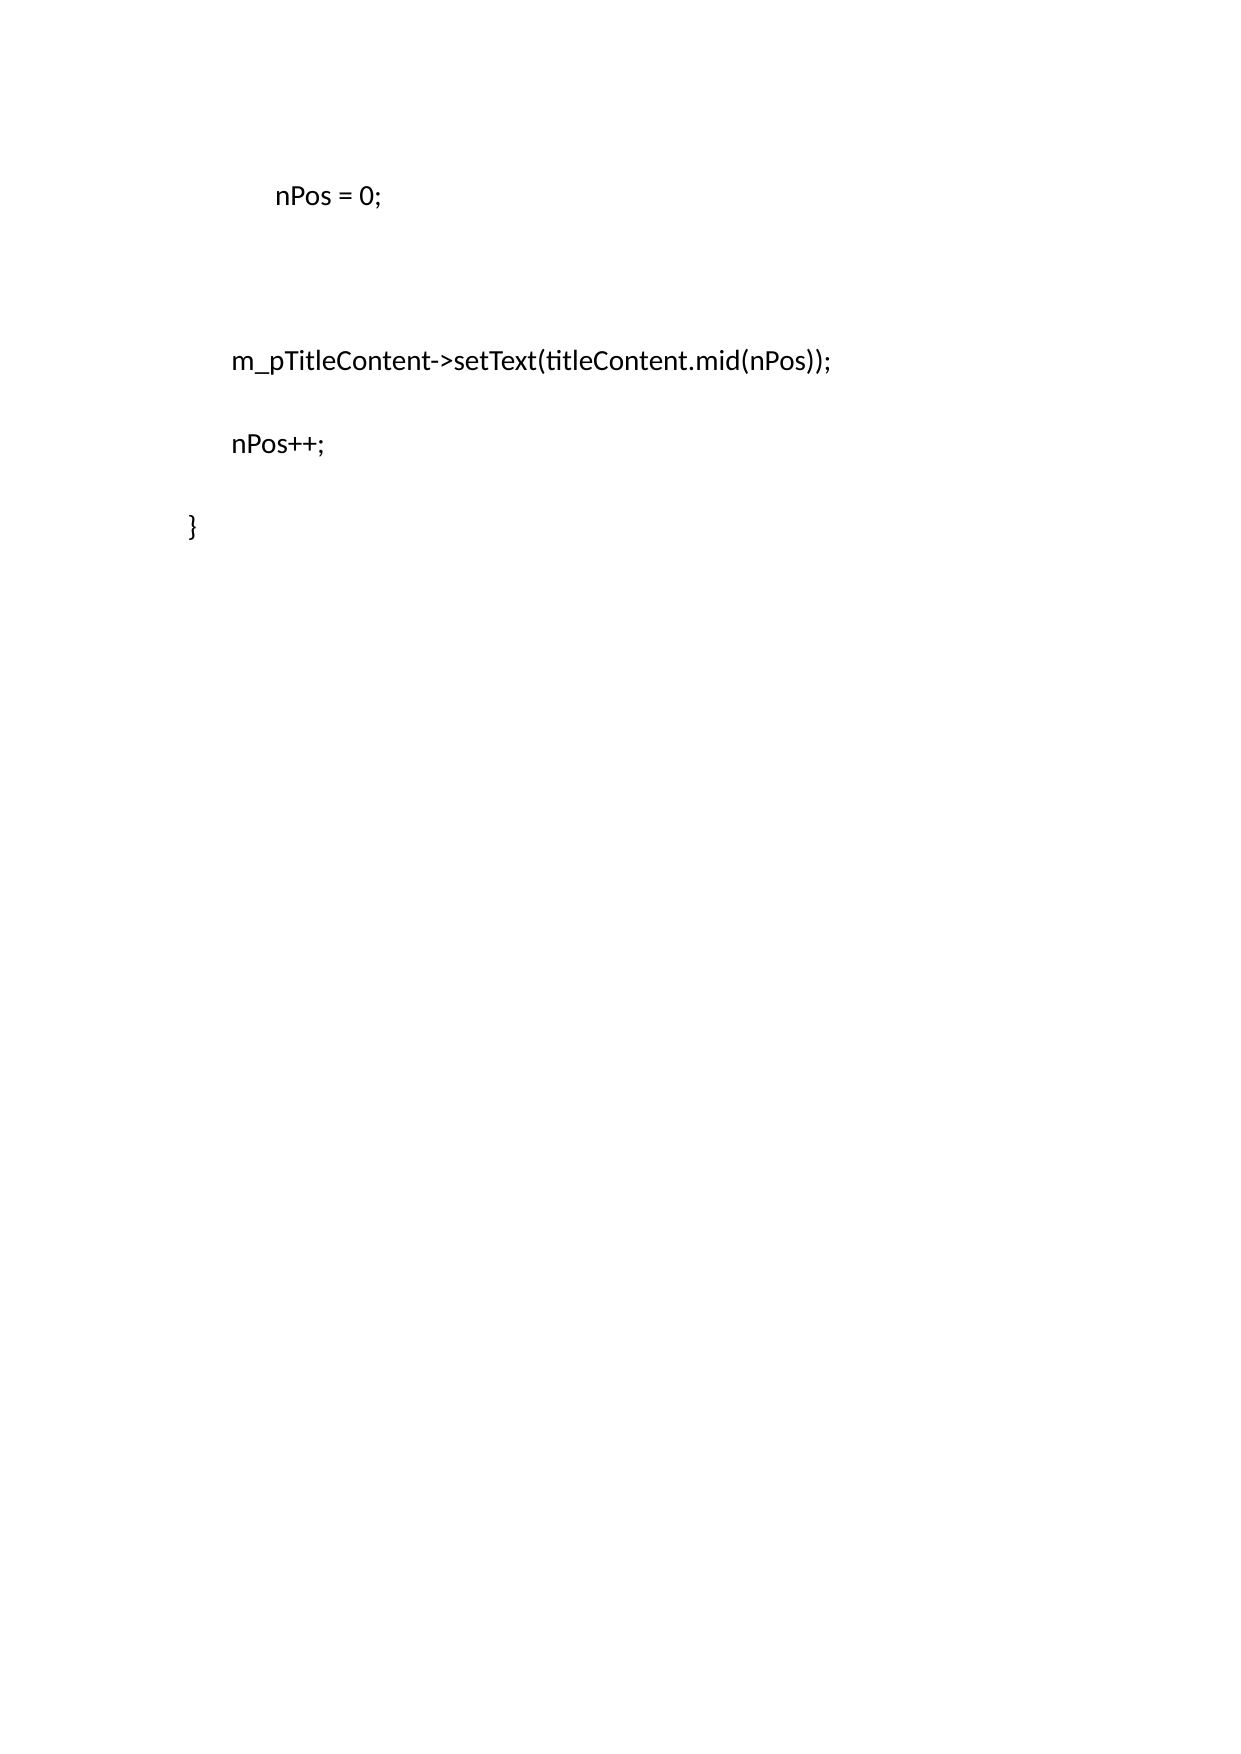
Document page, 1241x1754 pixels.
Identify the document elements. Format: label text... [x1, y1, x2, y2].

text m_pTitleContent->setText(titleContent.mid(nPos)); [187, 328, 1053, 393]
text nPos = 0; [187, 162, 1053, 227]
text nPos++; [187, 410, 1053, 475]
text } [187, 493, 1053, 558]
